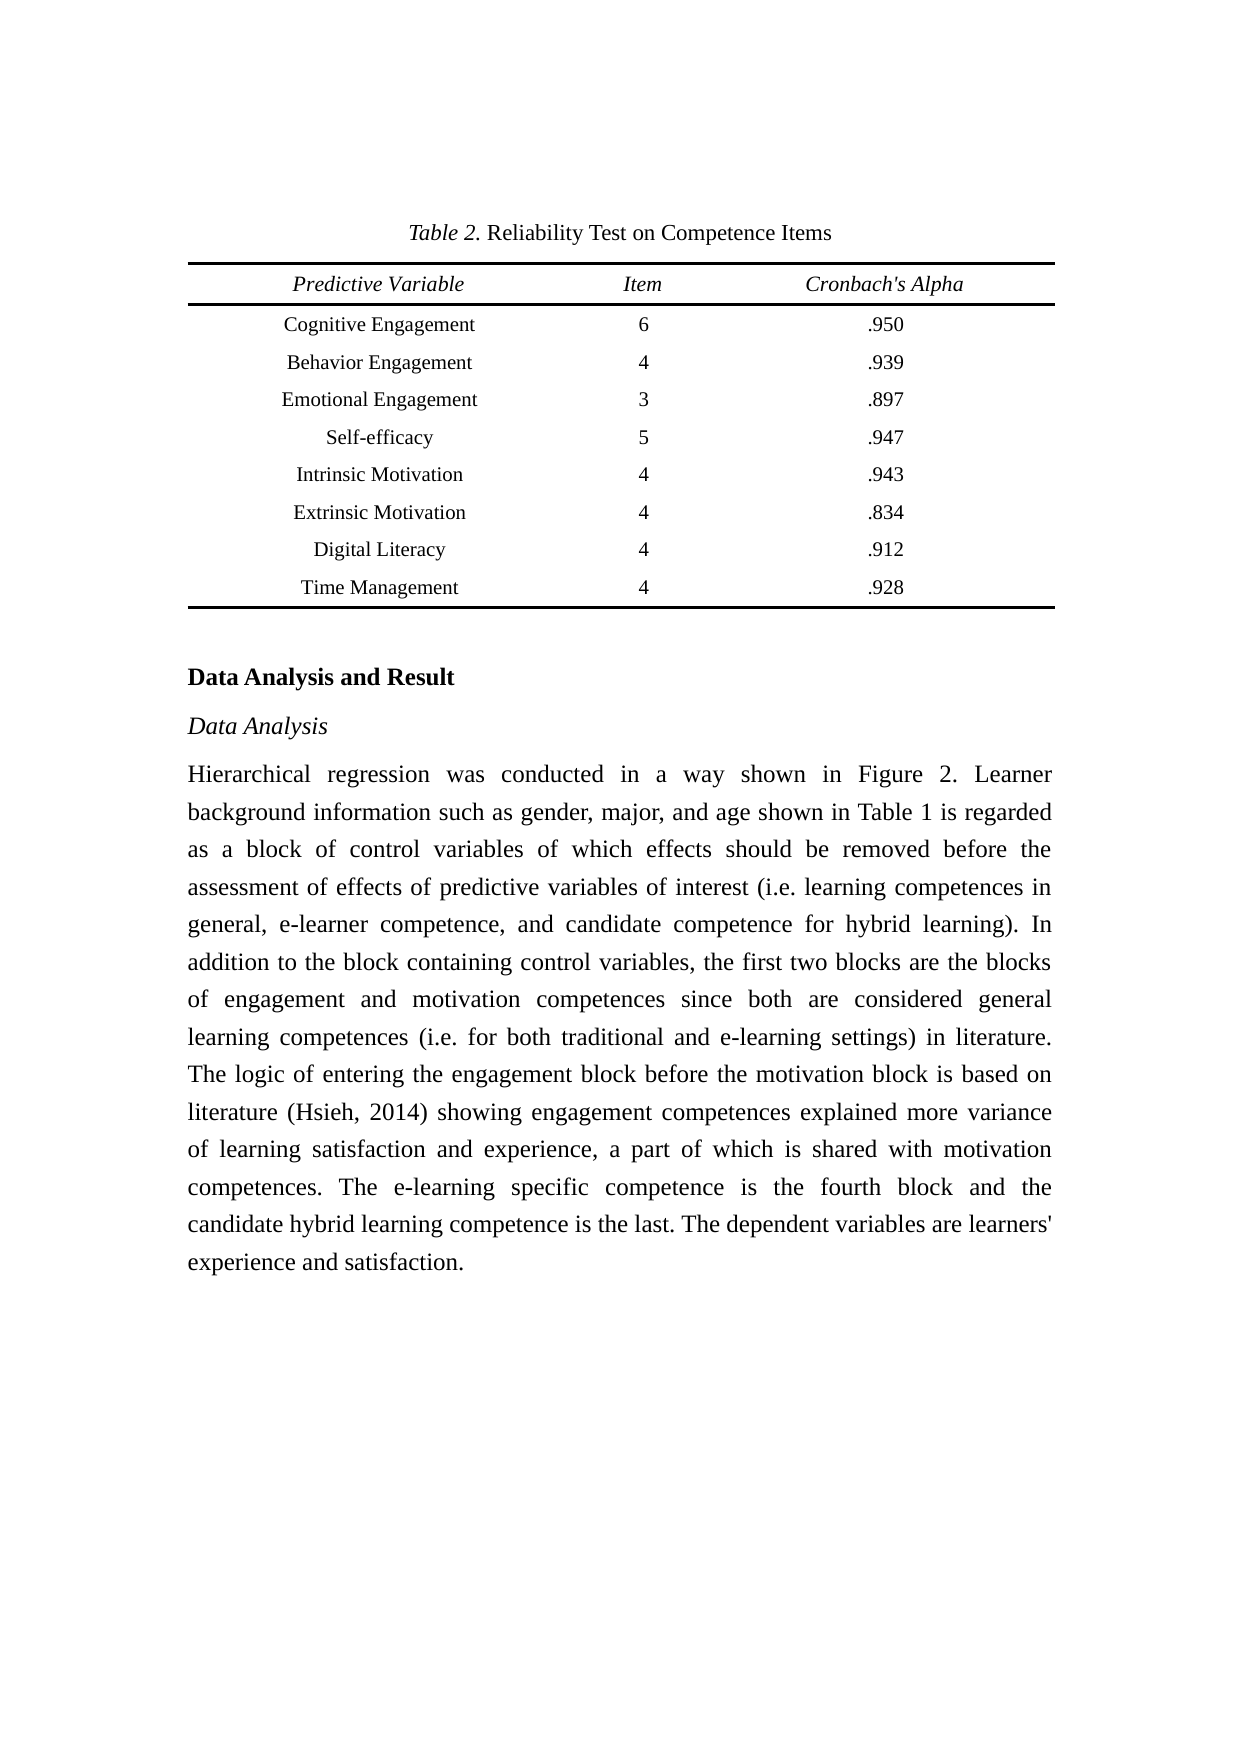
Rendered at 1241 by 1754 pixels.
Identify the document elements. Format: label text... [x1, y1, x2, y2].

table_cell 4 [571, 531, 716, 568]
table_cell Extrinsic Motivation [188, 493, 571, 531]
table_cell Intrinsic Motivation [188, 456, 571, 493]
table_cell 5 [571, 418, 716, 456]
table_cell .912 [716, 531, 1055, 568]
table_header Predictive Variable [188, 265, 571, 303]
text Hierarchical regression was conducted in a way shown in Figure 2. Learner background information such as gender, major, and age shown in Table 1 is regarded as a block of control variables of which effects should be removed before the assessment of effects of predictive variables of interest (i.e. learning competences in general, e-learner competence, and candidate competence for hybrid learning). In addition to the block containing control variables, the first two blocks are the blocks of engagement and motivation competences since both are considered general learning competences (i.e. for both traditional and e-learning settings) in literature. The logic of entering the engagement block before the motivation block is based on literature (Hsieh, 2014) showing engagement competences explained more variance of learning satisfaction and experience, a part of which is shared with motivation competences. The e-learning specific competence is the fourth block and the candidate hybrid learning competence is the last. The dependent variables are learners' experience and satisfaction. [187, 755, 1053, 1280]
table_cell 6 [571, 306, 716, 343]
text Data Analysis and Result [187, 658, 1053, 695]
table_cell Digital Literacy [188, 531, 571, 568]
table_cell .947 [716, 418, 1055, 456]
table_cell 4 [571, 493, 716, 531]
table_cell .897 [716, 381, 1055, 418]
table_cell Behavior Engagement [188, 343, 571, 381]
table_cell 4 [571, 568, 716, 606]
table_cell Self-efficacy [188, 418, 571, 456]
table_cell .950 [716, 306, 1055, 343]
table_cell 3 [571, 381, 716, 418]
text Table 2. Reliability Test on Competence Items [187, 213, 1053, 251]
table_header Cronbach's Alpha [716, 265, 1055, 303]
table_cell 4 [571, 343, 716, 381]
table_cell .943 [716, 456, 1055, 493]
table_cell .834 [716, 493, 1055, 531]
table_cell Emotional Engagement [188, 381, 571, 418]
table_cell Time Management [188, 568, 571, 606]
table_cell .939 [716, 343, 1055, 381]
table_header Item [571, 265, 716, 303]
table_cell 4 [571, 456, 716, 493]
text Data Analysis [187, 706, 1053, 744]
table_cell Cognitive Engagement [188, 306, 571, 343]
table_cell .928 [716, 568, 1055, 606]
